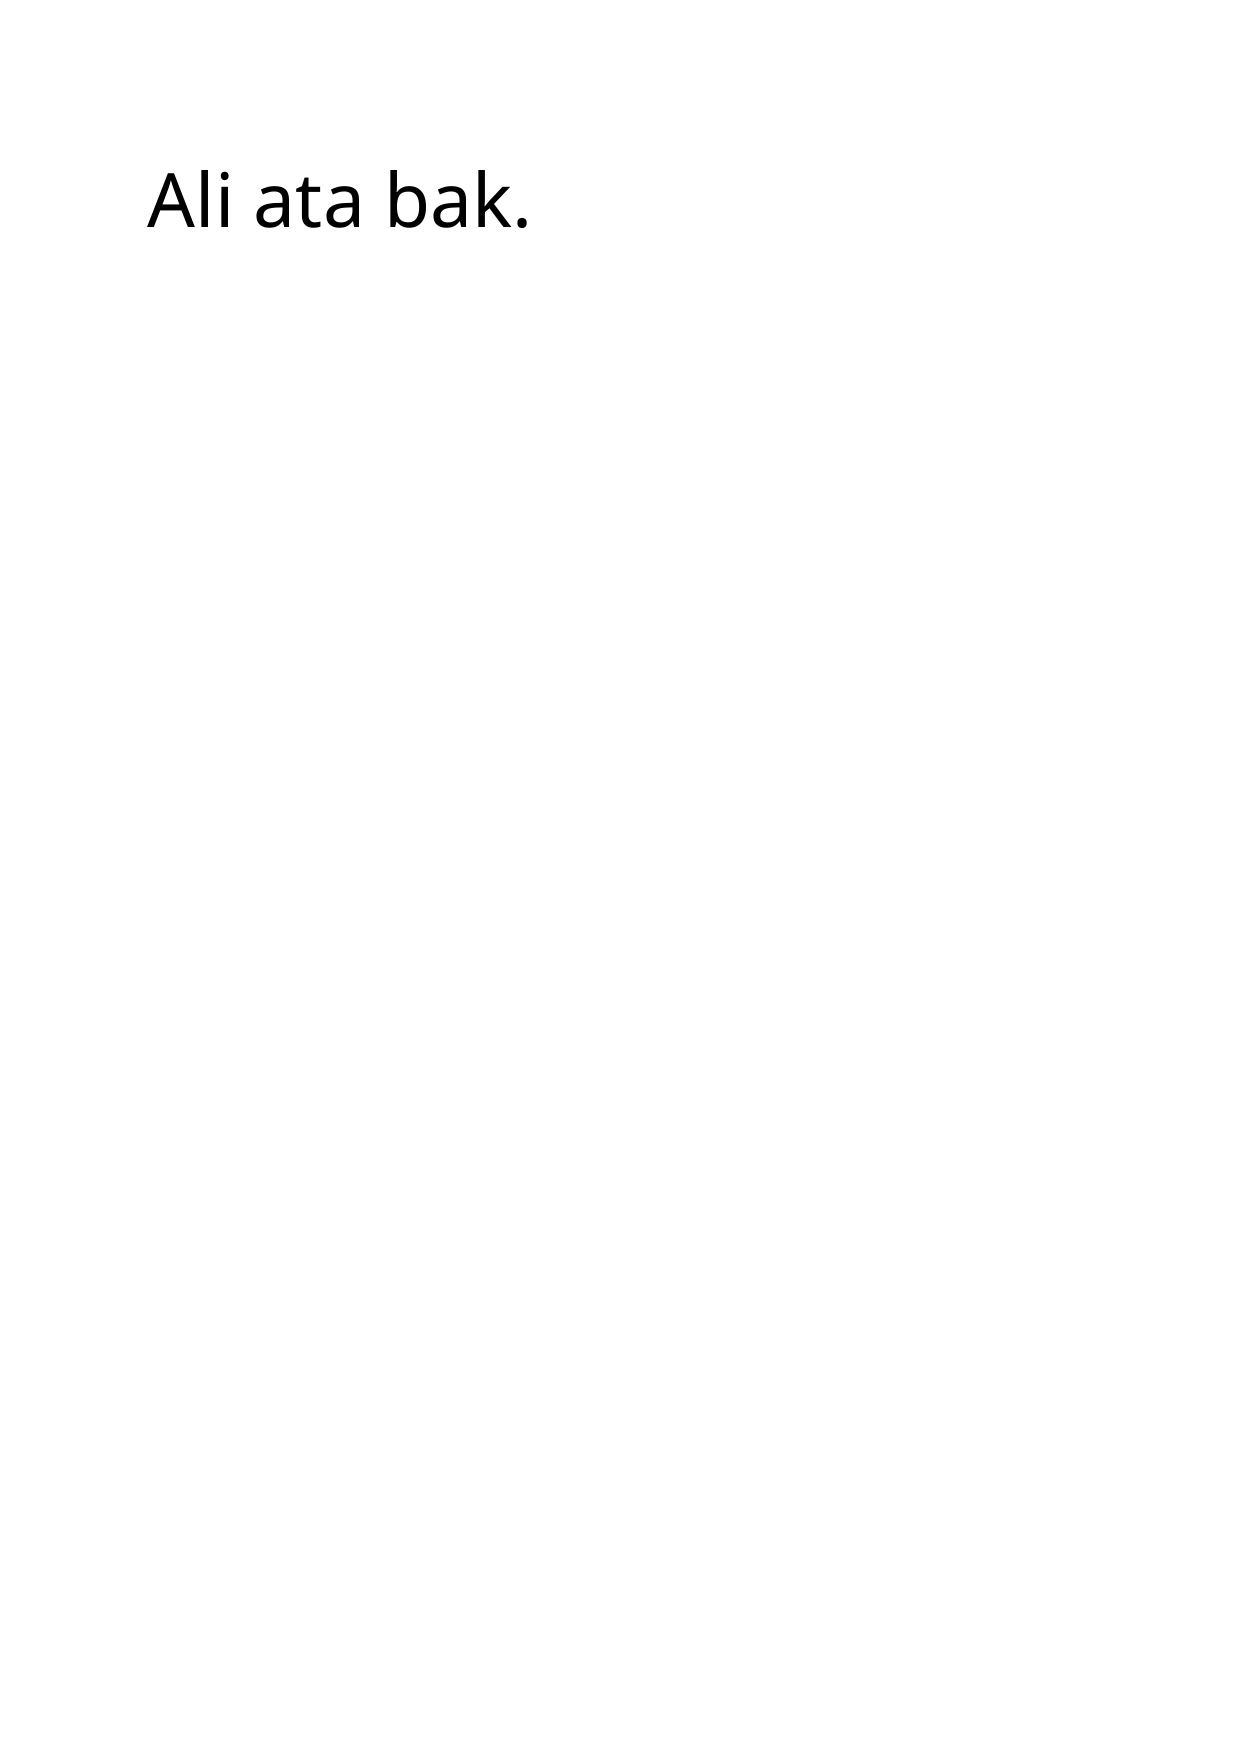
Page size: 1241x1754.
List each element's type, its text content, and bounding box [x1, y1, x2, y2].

text Ali ata bak. [148, 148, 1093, 250]
